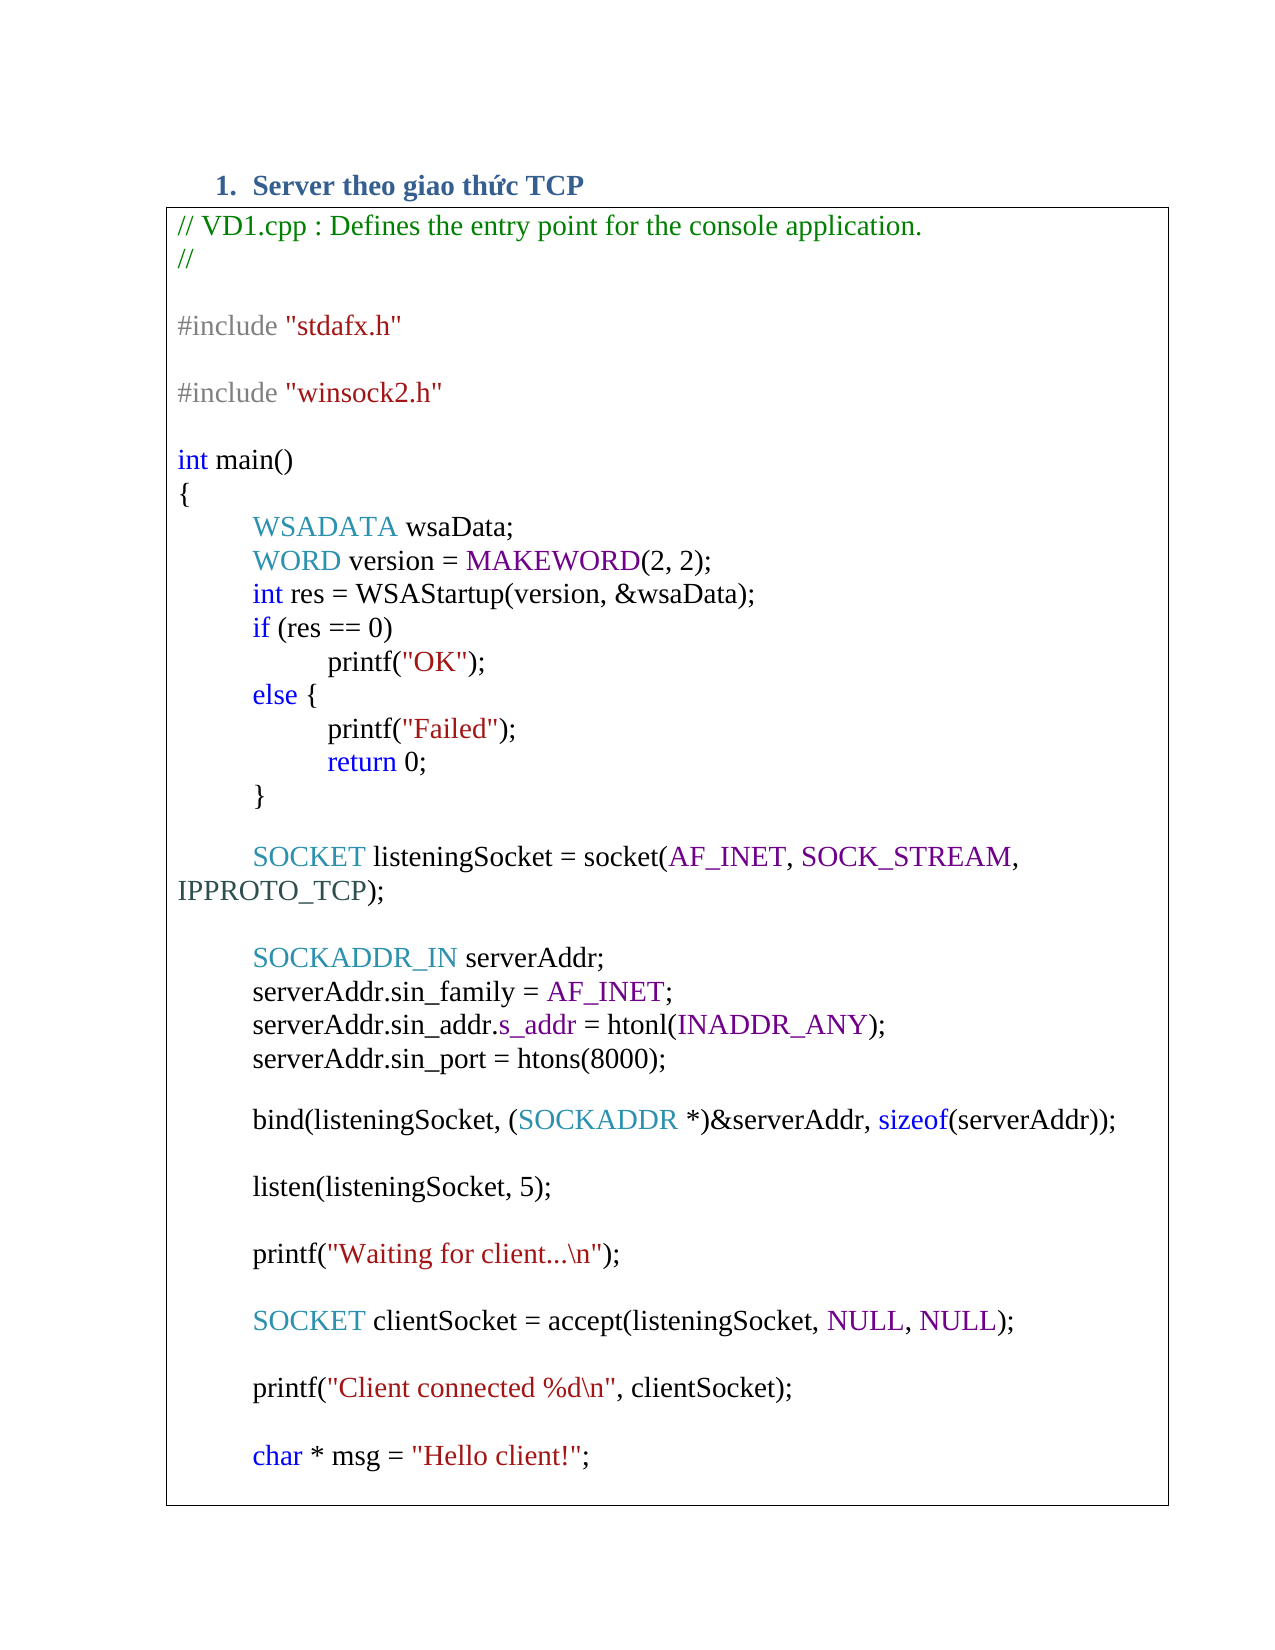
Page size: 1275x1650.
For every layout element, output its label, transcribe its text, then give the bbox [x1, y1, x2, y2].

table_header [167, 208, 1168, 1505]
subtitle Server theo giao thức TCP [215, 168, 1157, 202]
